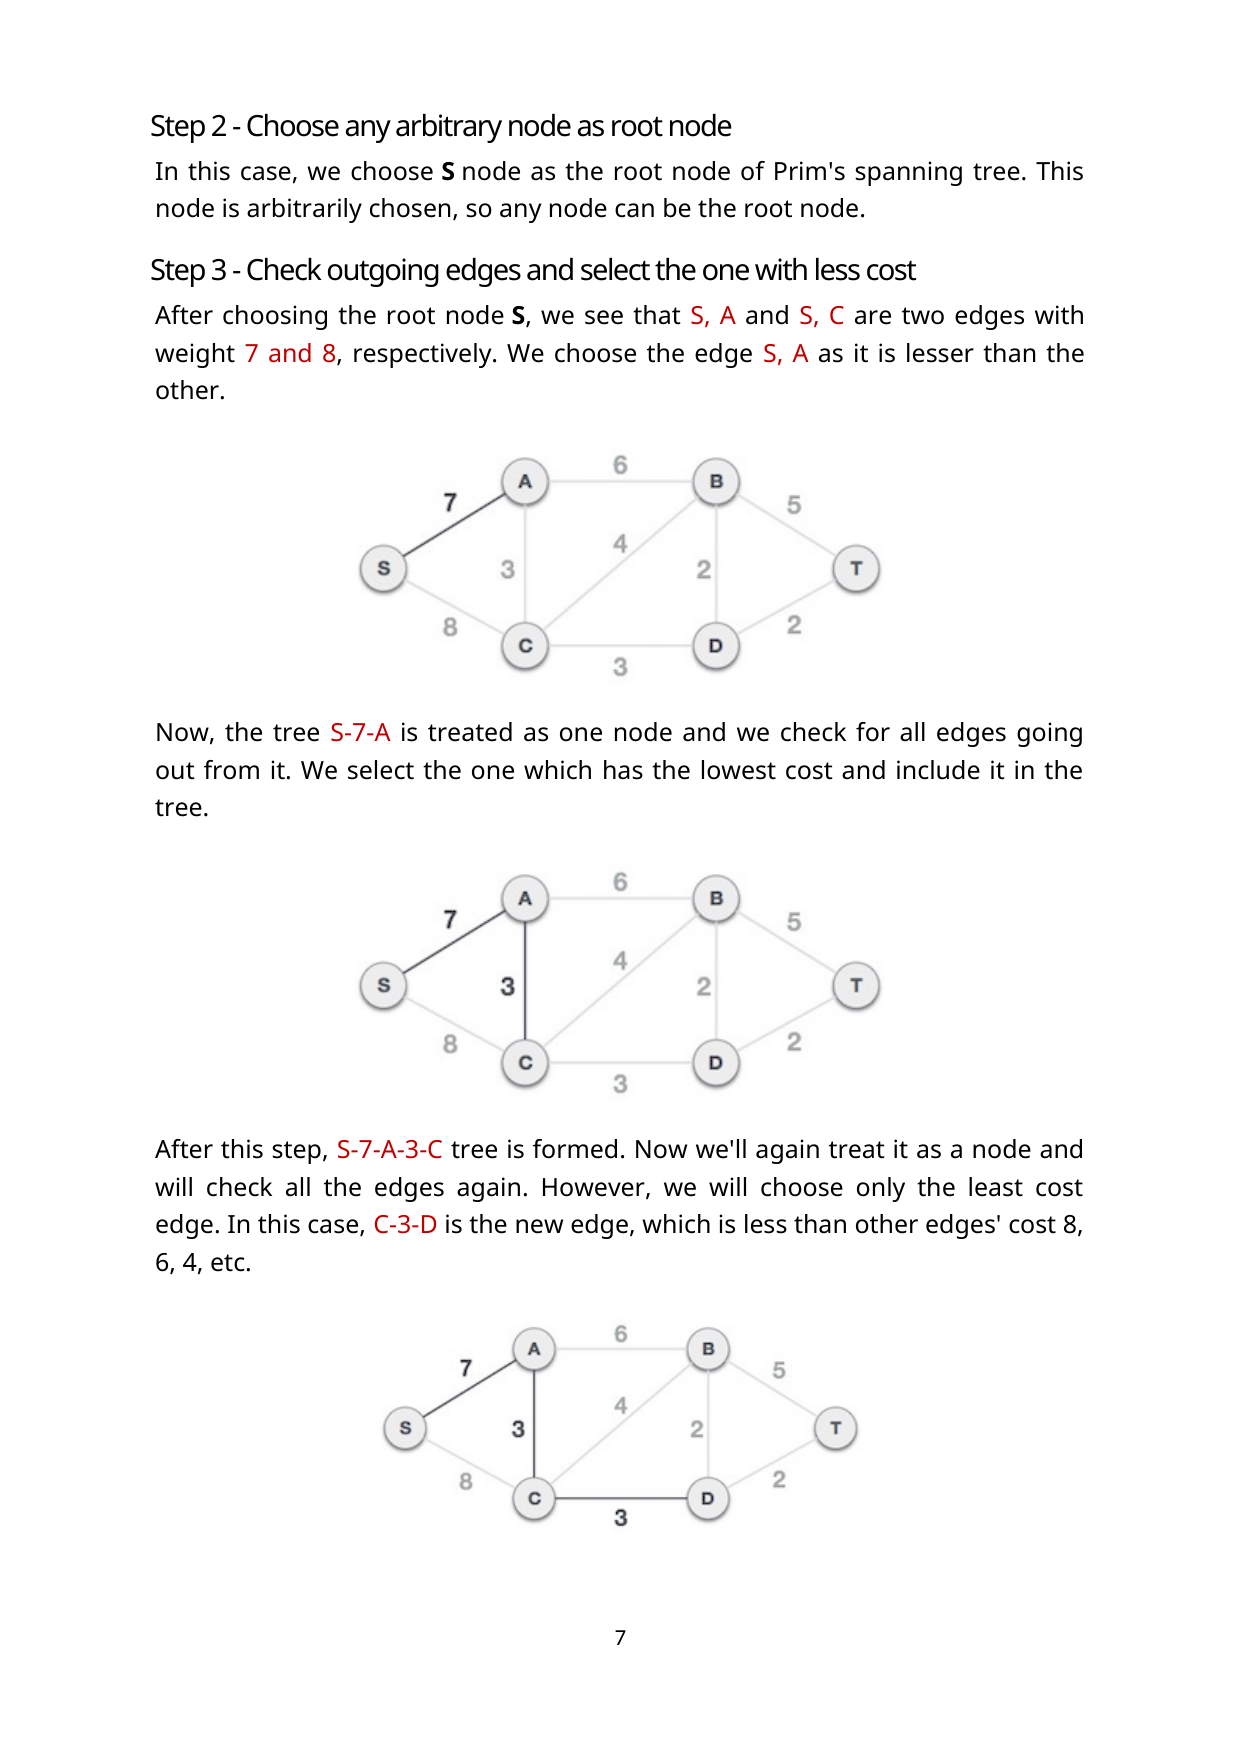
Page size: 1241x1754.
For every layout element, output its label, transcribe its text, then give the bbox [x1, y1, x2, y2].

text Now, the tree S-7-A is treated as one node and we check for all edges going out from it. We select the one which has the lowest cost and include it in the tree. [155, 712, 1085, 824]
text After this step, S-7-A-3-C tree is formed. Now we'll again treat it as a node and will check all the edges again. However, we will choose only the least cost edge. In this case, C-3-D is the new edge, which is less than other edges' cost 8, 6, 4, etc. [155, 1129, 1085, 1279]
text After choosing the root node S, we see that S, A and S, C are two edges with weight 7 and 8, respectively. We choose the edge S, A as it is lesser than the other. [155, 294, 1085, 407]
subtitle Step 2 - Choose any arbitrary node as root node [150, 105, 1085, 145]
picture [371, 1303, 870, 1536]
picture [347, 431, 894, 687]
picture [347, 849, 894, 1104]
subtitle Step 3 - Check outgoing edges and select the one with less cost [150, 250, 1085, 289]
text In this case, we choose S node as the root node of Prim's spanning tree. This node is arbitrarily chosen, so any node can be the root node. [155, 150, 1085, 225]
